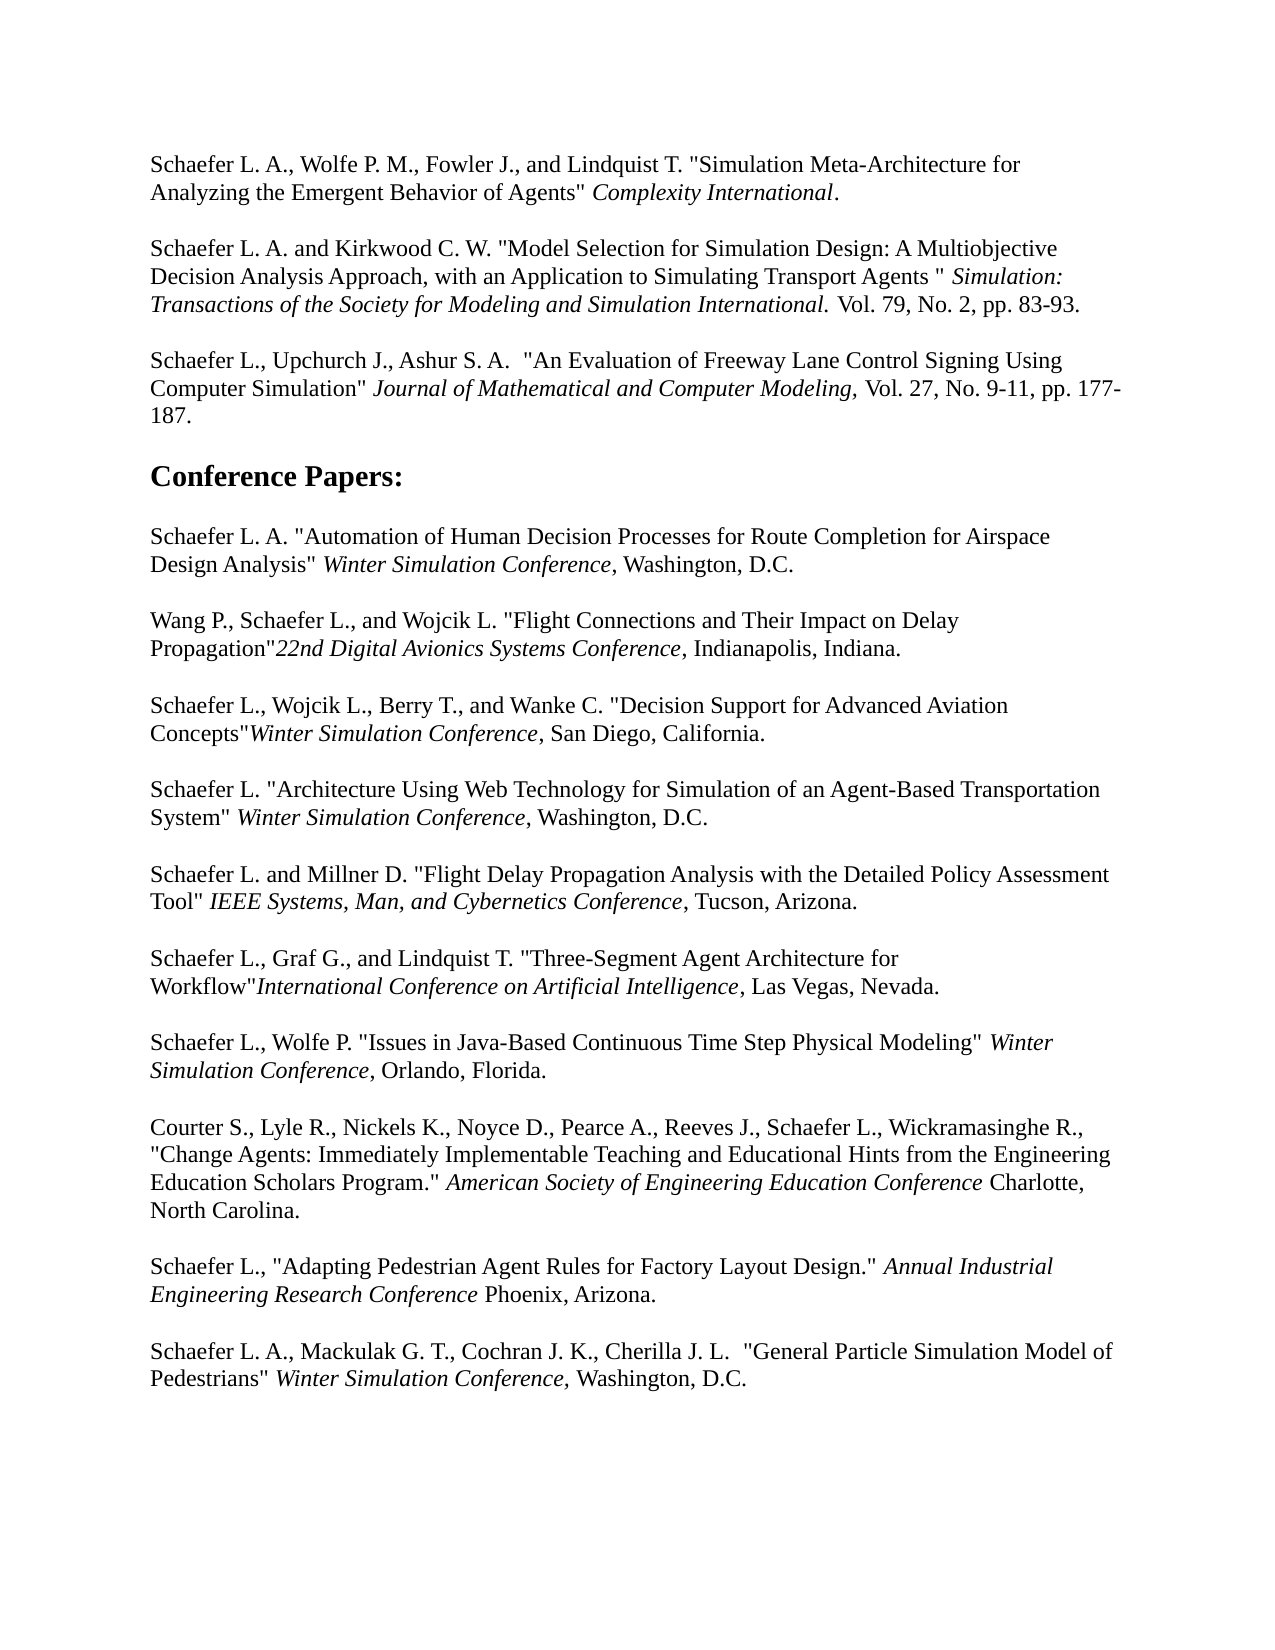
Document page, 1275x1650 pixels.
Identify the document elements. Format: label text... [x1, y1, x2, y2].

text Courter S., Lyle R., Nickels K., Noyce D., Pearce A., Reeves J., Schaefer L., Wickramasinghe R., "Change Agents: Immediately Implementable Teaching and Educational Hints from the Engineering Education Scholars Program." American Society of Engineering Education Conference Charlotte, North Carolina. [150, 1113, 1125, 1223]
text Schaefer L. A., Mackulak G. T., Cochran J. K., Cherilla J. L. "General Particle Simulation Model of Pedestrians" Winter Simulation Conference, Washington, D.C. [150, 1337, 1125, 1392]
text Schaefer L., Wojcik L., Berry T., and Wanke C. "Decision Support for Advanced Aviation Concepts"Winter Simulation Conference, San Diego, California. [150, 691, 1125, 746]
text Schaefer L., "Adapting Pedestrian Agent Rules for Factory Layout Design." Annual Industrial Engineering Research Conference Phoenix, Arizona. [150, 1252, 1125, 1308]
text Schaefer L., Upchurch J., Ashur S. A. "An Evaluation of Freeway Lane Control Signing Using Computer Simulation" Journal of Mathematical and Computer Modeling, Vol. 27, No. 9-11, pp. 177-187. [150, 346, 1125, 429]
text Schaefer L., Wolfe P. "Issues in Java-Based Continuous Time Step Physical Modeling" Winter Simulation Conference, Orlando, Florida. [150, 1028, 1125, 1084]
text Schaefer L., Graf G., and Lindquist T. "Three-Segment Agent Architecture for Workflow"International Conference on Artificial Intelligence, Las Vegas, Nevada. [150, 944, 1125, 999]
text Schaefer L. A. "Automation of Human Decision Processes for Route Completion for Airspace Design Analysis" Winter Simulation Conference, Washington, D.C. [150, 522, 1125, 577]
text Schaefer L. "Architecture Using Web Technology for Simulation of an Agent-Based Transportation System" Winter Simulation Conference, Washington, D.C. [150, 775, 1125, 831]
text Schaefer L. A., Wolfe P. M., Fowler J., and Lindquist T. "Simulation Meta-Architecture for Analyzing the Emergent Behavior of Agents" Complexity International. [150, 150, 1125, 205]
text Schaefer L. and Millner D. "Flight Delay Propagation Analysis with the Detailed Policy Assessment Tool" IEEE Systems, Man, and Cybernetics Conference, Tucson, Arizona. [150, 860, 1125, 915]
text Schaefer L. A. and Kirkwood C. W. "Model Selection for Simulation Design: A Multiobjective Decision Analysis Approach, with an Application to Simulating Transport Agents " Simulation: Transactions of the Society for Modeling and Simulation International. Vol. 79, No. 2, pp. 83-93. [150, 234, 1125, 317]
text Wang P., Schaefer L., and Wojcik L. "Flight Connections and Their Impact on Delay Propagation"22nd Digital Avionics Systems Conference, Indianapolis, Indiana. [150, 607, 1125, 662]
text Conference Papers: [150, 458, 1125, 493]
